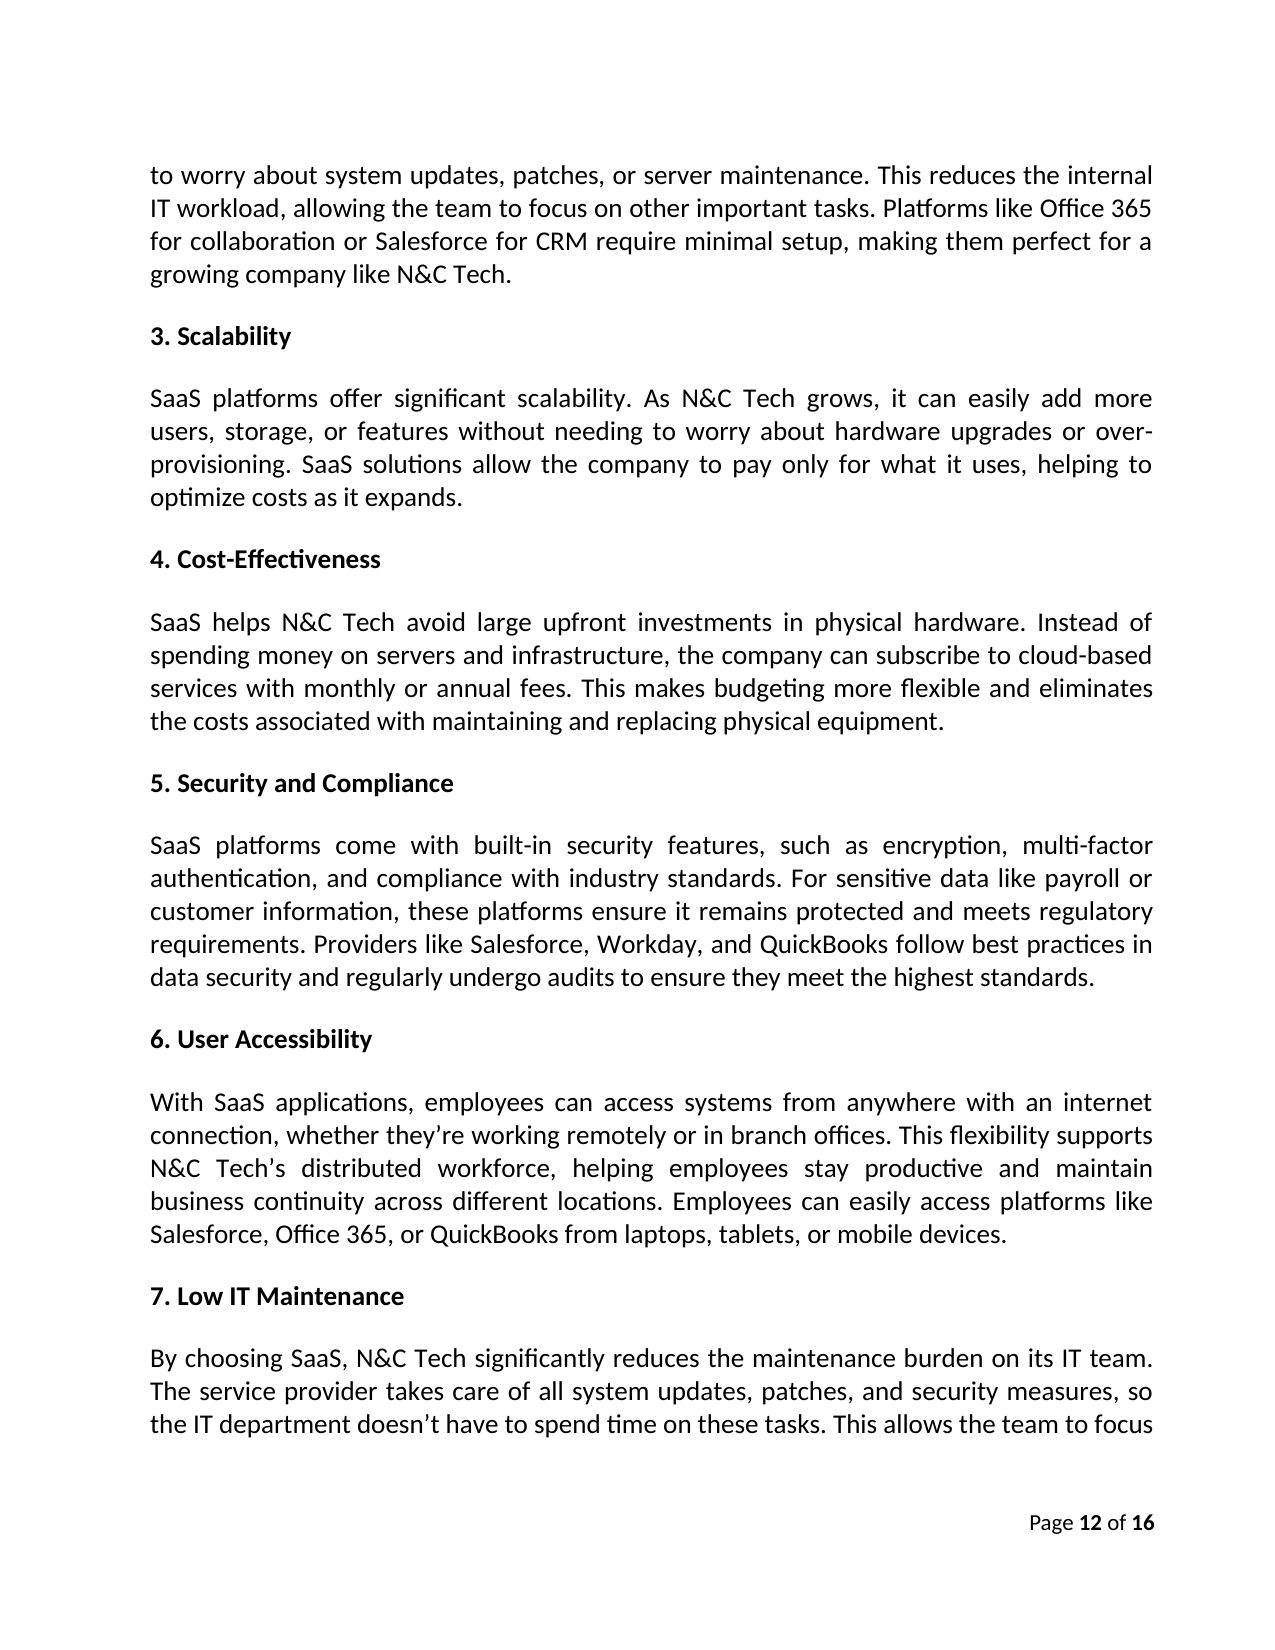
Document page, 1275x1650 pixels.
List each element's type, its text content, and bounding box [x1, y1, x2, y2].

text 3. Scalability [150, 319, 1154, 352]
text 5. Security and Compliance [150, 766, 1154, 799]
text 6. User Accessibility [150, 1023, 1154, 1056]
text SaaS platforms come with built-in security features, such as encryption, multi-factor authentication, and compliance with industry standards. For sensitive data like payroll or customer information, these platforms ensure it remains protected and meets regulatory requirements. Providers like Salesforce, Workday, and QuickBooks follow best practices in data security and regularly undergo audits to ensure they meet the highest standards. [150, 828, 1154, 993]
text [150, 158, 1154, 290]
text 4. Cost-Effectiveness [150, 543, 1154, 576]
text SaaS helps N&C Tech avoid large upfront investments in physical hardware. Instead of spending money on servers and infrastructure, the company can subscribe to cloud-based services with monthly or annual fees. This makes budgeting more flexible and eliminates the costs associated with maintaining and replacing physical equipment. [150, 605, 1154, 737]
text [150, 1341, 1154, 1440]
text With SaaS applications, employees can access systems from anywhere with an internet connection, whether they’re working remotely or in branch offices. This flexibility supports N&C Tech’s distributed workforce, helping employees stay productive and maintain business continuity across different locations. Employees can easily access platforms like Salesforce, Office 365, or QuickBooks from laptops, tablets, or mobile devices. [150, 1085, 1154, 1250]
text 7. Low IT Maintenance [150, 1279, 1154, 1312]
text SaaS platforms offer significant scalability. As N&C Tech grows, it can easily add more users, storage, or features without needing to worry about hardware upgrades or over-provisioning. SaaS solutions allow the company to pay only for what it uses, helping to optimize costs as it expands. [150, 381, 1154, 513]
